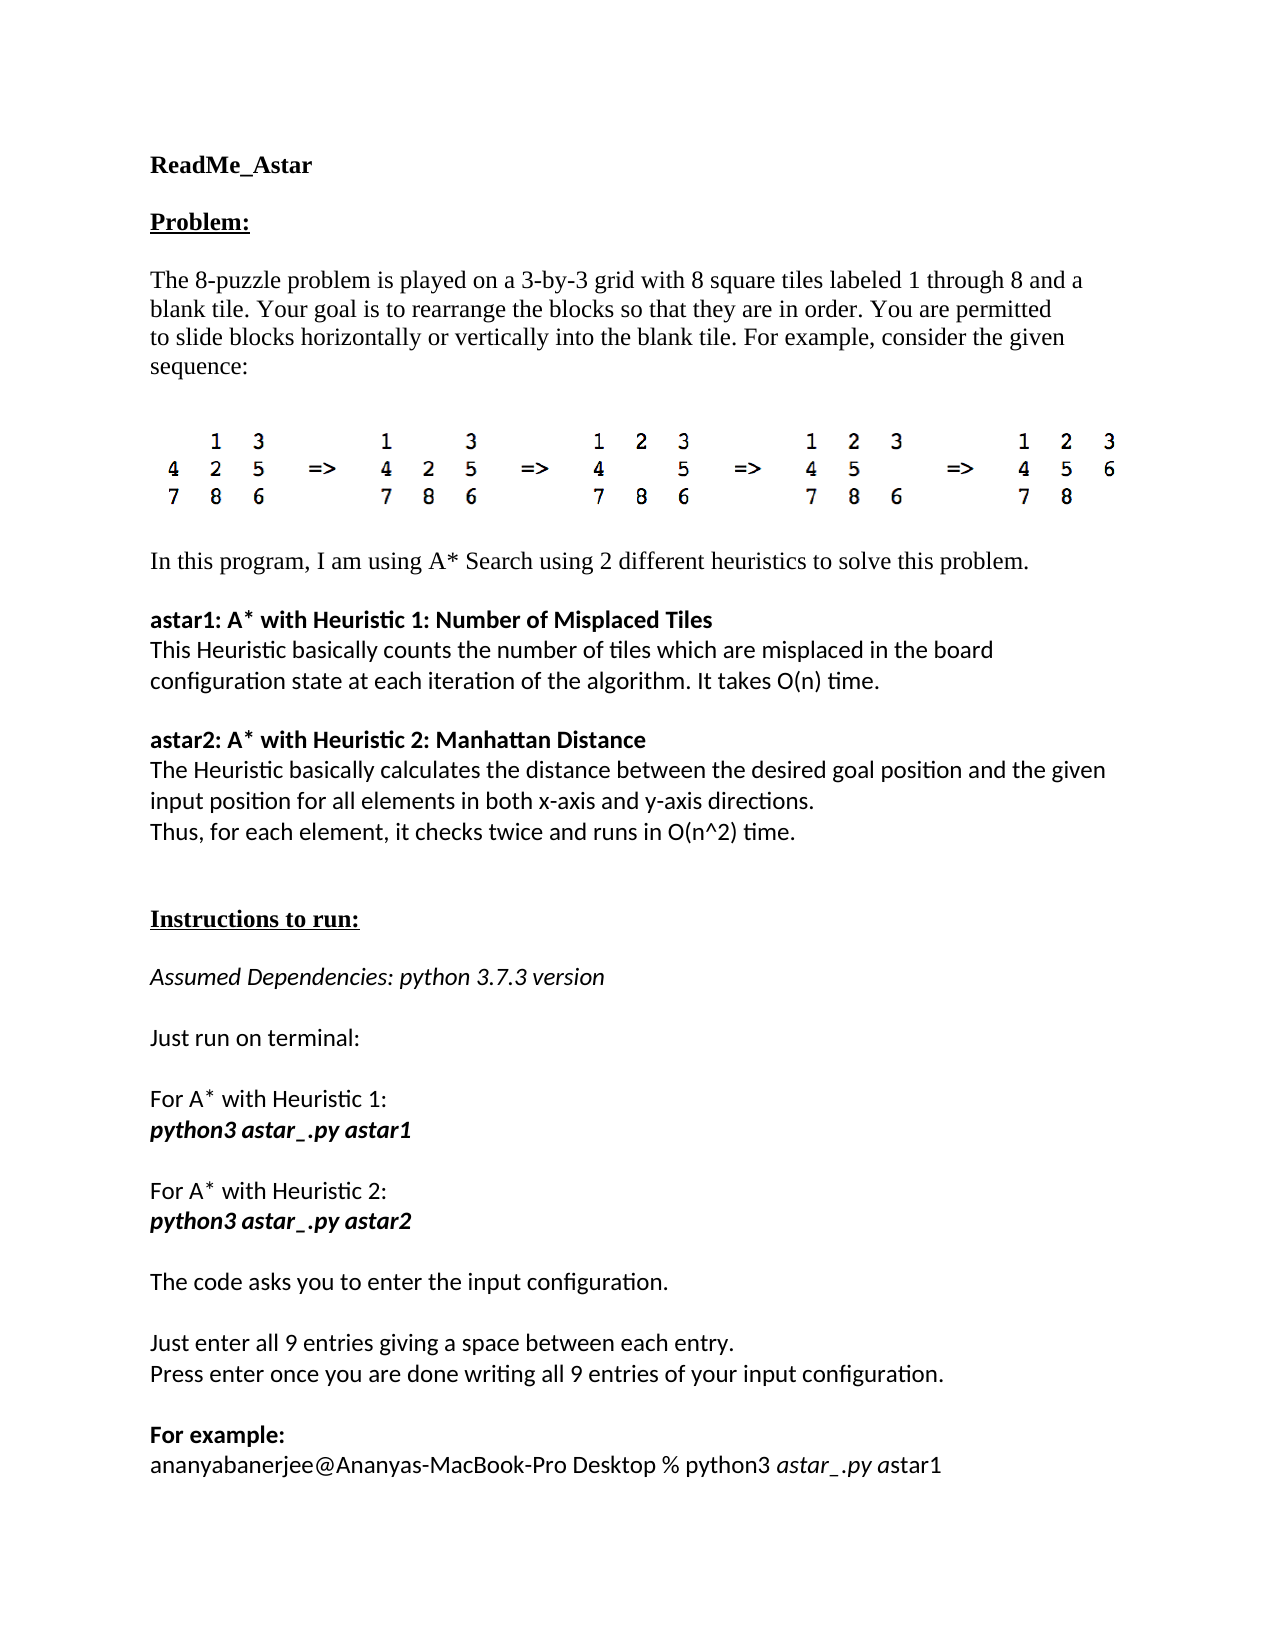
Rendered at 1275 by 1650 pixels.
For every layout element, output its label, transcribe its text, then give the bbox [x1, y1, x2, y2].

text sequence: [150, 351, 1125, 380]
text python3 astar_.py astar2 [150, 1205, 1125, 1236]
text This Heuristic basically counts the number of tiles which are misplaced in the board configuration state at each iteration of the algorithm. It takes O(n) time. [150, 634, 1125, 695]
text Press enter once you are done writing all 9 entries of your input configuration. [150, 1358, 1125, 1388]
text Instructions to run: [150, 904, 1125, 932]
text Problem: [150, 207, 1125, 236]
text astar1: A* with Heuristic 1: Number of Misplaced Tiles [150, 604, 1125, 634]
text Just run on terminal: [150, 1022, 1125, 1053]
text The code asks you to enter the input configuration. [150, 1266, 1125, 1297]
text astar2: A* with Heuristic 2: Manhattan Distance [150, 724, 1125, 754]
text python3 astar_.py astar1 [150, 1114, 1125, 1144]
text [150, 1449, 1125, 1480]
text Assumed Dependencies: python 3.7.3 version [150, 961, 1125, 992]
text to slide blocks horizontally or vertically into the blank tile. For example, consider the given [150, 322, 1125, 351]
text In this program, I am using A* Search using 2 different heuristics to solve this problem. [150, 546, 1125, 575]
text Thus, for each element, it checks twice and runs in O(n^2) time. [150, 816, 1125, 846]
text For A* with Heuristic 1: [150, 1083, 1125, 1114]
text For A* with Heuristic 2: [150, 1175, 1125, 1205]
text ReadMe_Astar [150, 150, 1125, 179]
text Just enter all 9 entries giving a space between each entry. [150, 1327, 1125, 1358]
text The Heuristic basically calculates the distance between the desired goal position and the given input position for all elements in both x-axis and y-axis directions. [150, 754, 1125, 816]
text blank tile. Your goal is to rearrange the blocks so that they are in order. You are permitted [150, 294, 1125, 322]
picture [150, 408, 1125, 518]
text For example: [150, 1419, 1125, 1449]
text The 8-puzzle problem is played on a 3-by-3 grid with 8 square tiles labeled 1 through 8 and a [150, 265, 1125, 294]
